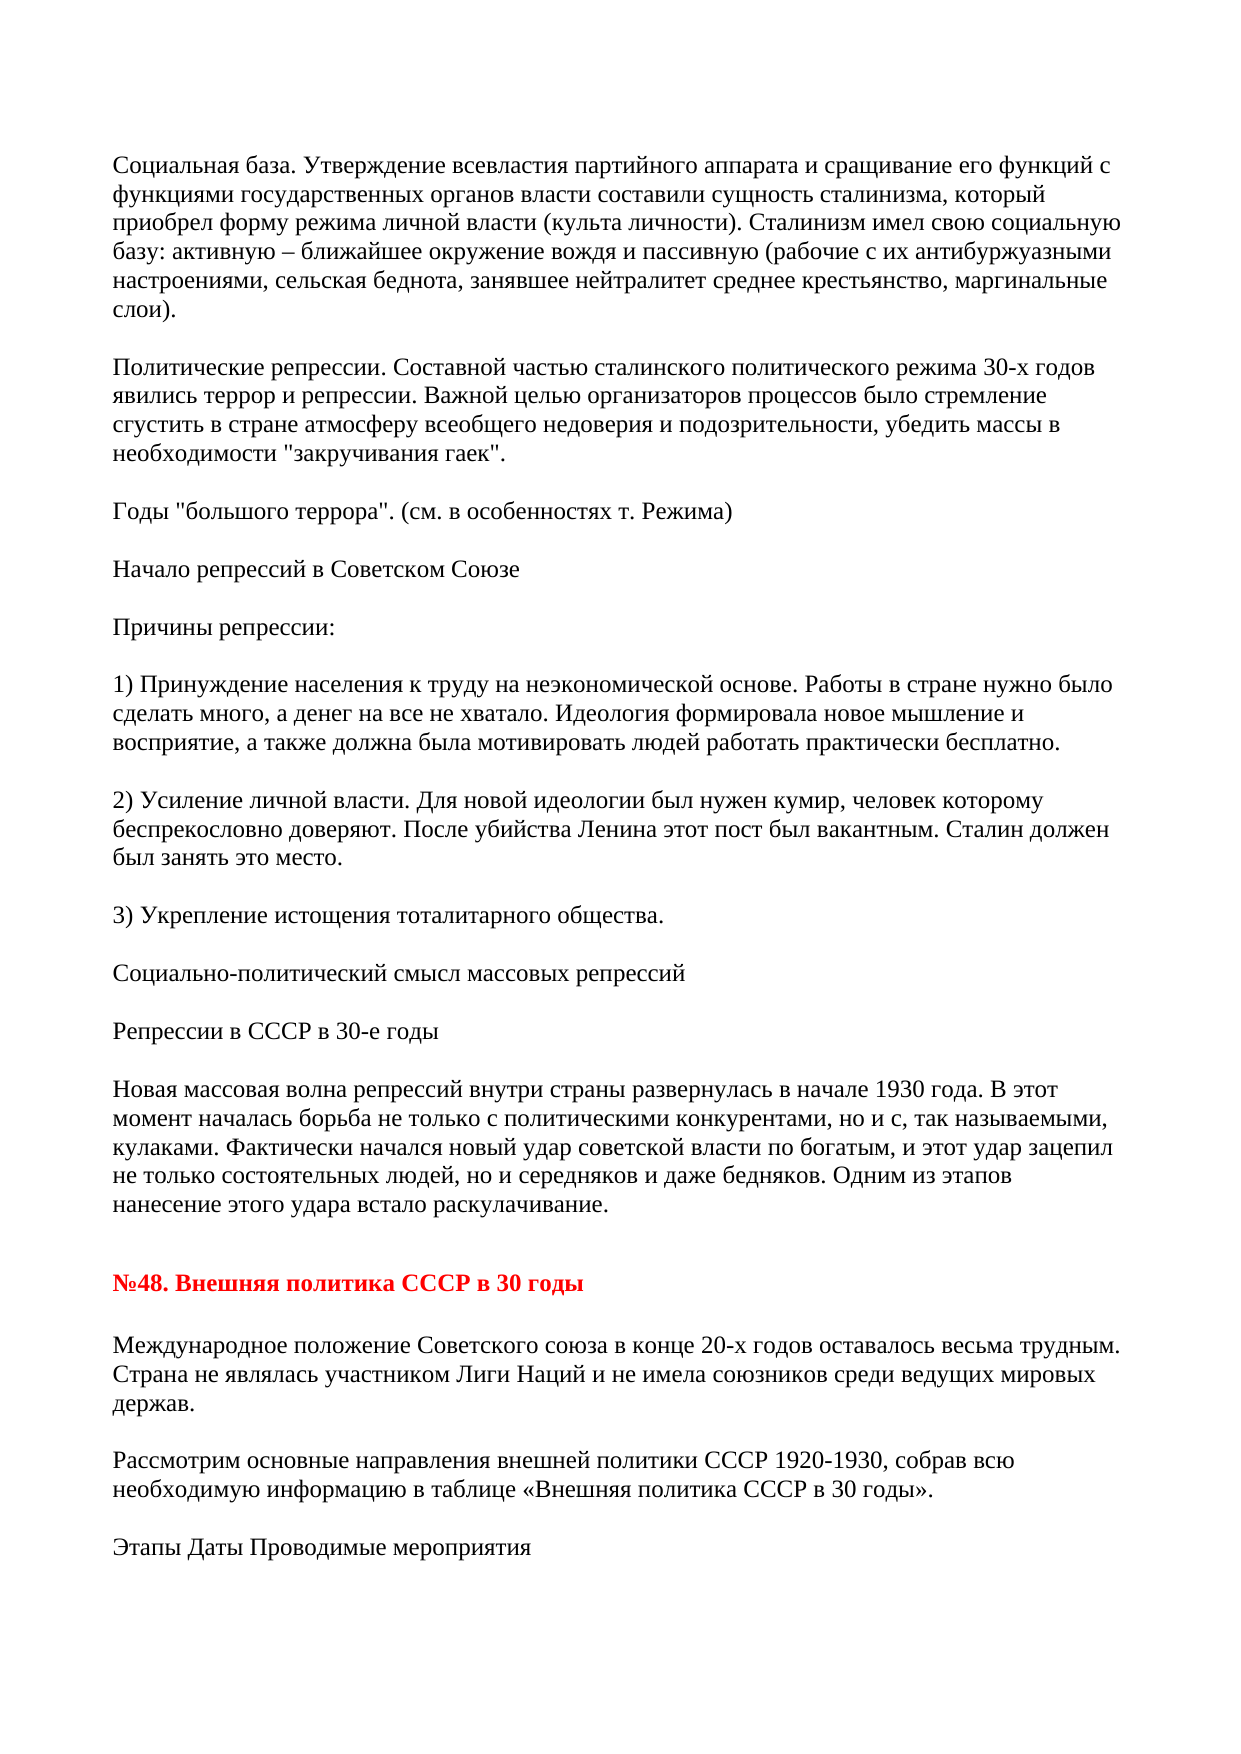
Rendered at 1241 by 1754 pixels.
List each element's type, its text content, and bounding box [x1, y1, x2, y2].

text Новая массовая волна репрессий внутри страны развернулась в начале 1930 года. В этот момент началась борьба не только с политическими конкурентами, но и с, так называемыми, кулаками. Фактически начался новый удар советской власти по богатым, и этот удар зацепил не только состоятельных людей, но и середняков и даже бедняков. Одним из этапов нанесение этого удара встало раскулачивание. [112, 1074, 1128, 1218]
text Причины репрессии: [112, 612, 1128, 640]
text 3) Укрепление истощения тоталитарного общества. [112, 900, 1128, 929]
text Репрессии в СССР в 30-е годы [112, 1016, 1128, 1045]
text 1) Принуждение населения к труду на неэкономической основе. Работы в стране нужно было сделать много, а денег на все не хватало. Идеология формировала новое мышление и восприятие, а также должна была мотивировать людей работать практически бесплатно. [112, 669, 1128, 756]
text Социально-политический смысл массовых репрессий [112, 958, 1128, 987]
text Политические репрессии. Составной частью сталинского политического режима 30-х годов явились террор и репрессии. Важной целью организаторов процессов было стремление сгустить в стране атмосферу всеобщего недоверия и подозрительности, убедить массы в необходимости "закручивания гаек". [112, 352, 1128, 467]
subtitle №48. Внешняя политика СССР в 30 годы [112, 1268, 1128, 1297]
text 2) Усиление личной власти. Для новой идеологии был нужен кумир, человек которому беспрекословно доверяют. После убийства Ленина этот пост был вакантным. Сталин должен был занять это место. [112, 785, 1128, 871]
text Рассмотрим основные направления внешней политики СССР 1920-1930, собрав всю необходимую информацию в таблице «Внешняя политика СССР в 30 годы». [112, 1446, 1128, 1503]
text Начало репрессий в Советском Союзе [112, 554, 1128, 582]
text Годы "большого террора". (см. в особенностях т. Режима) [112, 496, 1128, 524]
text Этапы Даты Проводимые мероприятия [112, 1532, 1128, 1561]
text Международное положение Советского союза в конце 20-х годов оставалось весьма трудным. Страна не являлась участником Лиги Наций и не имела союзников среди ведущих мировых держав. [112, 1330, 1128, 1416]
text Социальная база. Утверждение всевластия партийного аппарата и сращивание его функций с функциями государственных органов власти составили сущность сталинизма, который приобрел форму режима личной власти (культа личности). Сталинизм имел свою социальную базу: активную – ближайшее окружение вождя и пассивную (рабочие с их антибуржуазными настроениями, сельская беднота, занявшее нейтралитет среднее крестьянство, маргинальные слои). [112, 150, 1128, 322]
